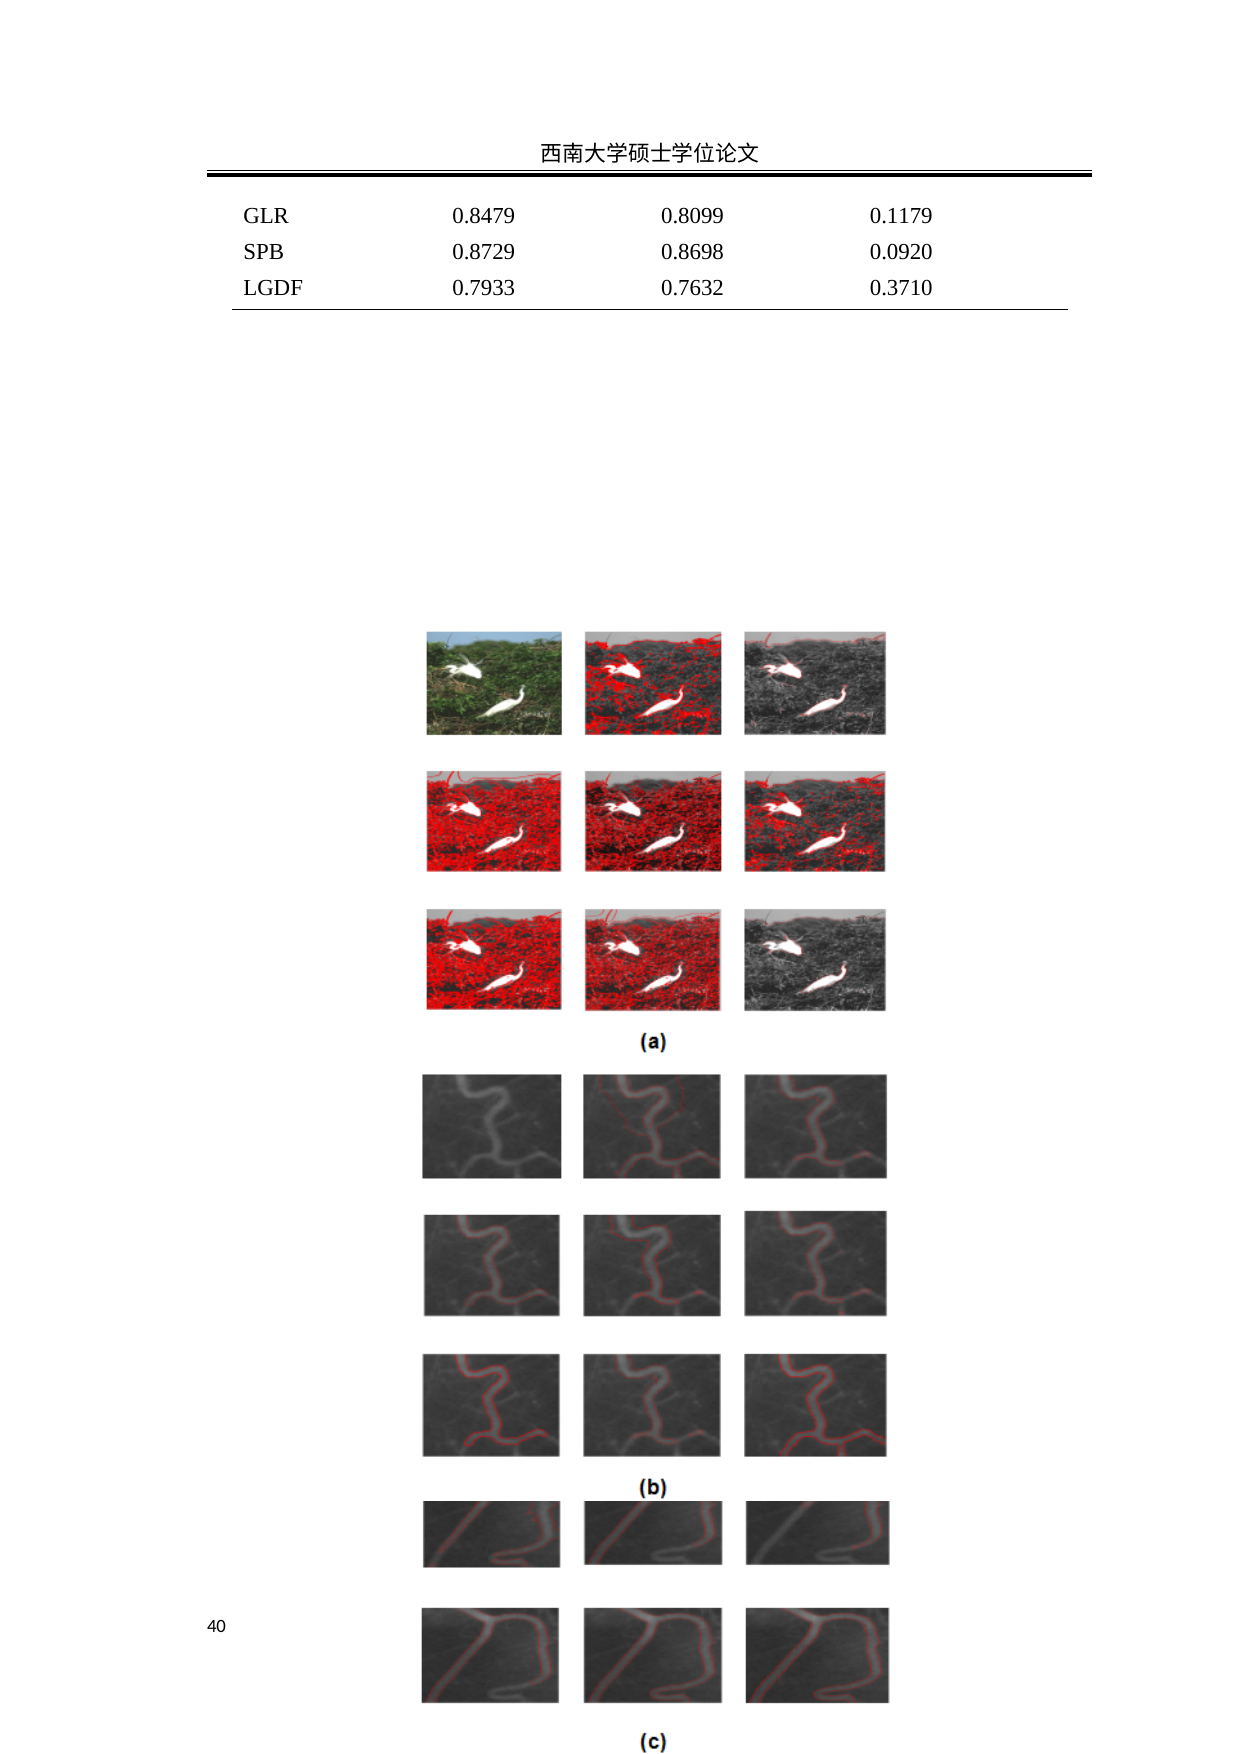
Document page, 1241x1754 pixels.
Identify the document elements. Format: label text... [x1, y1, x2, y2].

table_cell 0.1179 [858, 203, 1067, 238]
table_cell 0.7933 [441, 274, 649, 309]
table_cell GLR [232, 203, 441, 238]
table_cell 0.7632 [650, 274, 858, 309]
table_cell 0.0920 [858, 238, 1067, 274]
picture [418, 1072, 894, 1754]
table_cell 0.8099 [650, 203, 858, 238]
picture [423, 629, 890, 1055]
table_cell 0.3710 [858, 274, 1067, 309]
table_cell 0.8698 [650, 238, 858, 274]
table_cell 0.8479 [441, 203, 649, 238]
table_cell 0.8729 [441, 238, 649, 274]
table_cell LGDF [232, 274, 441, 309]
table_cell SPB [232, 238, 441, 274]
